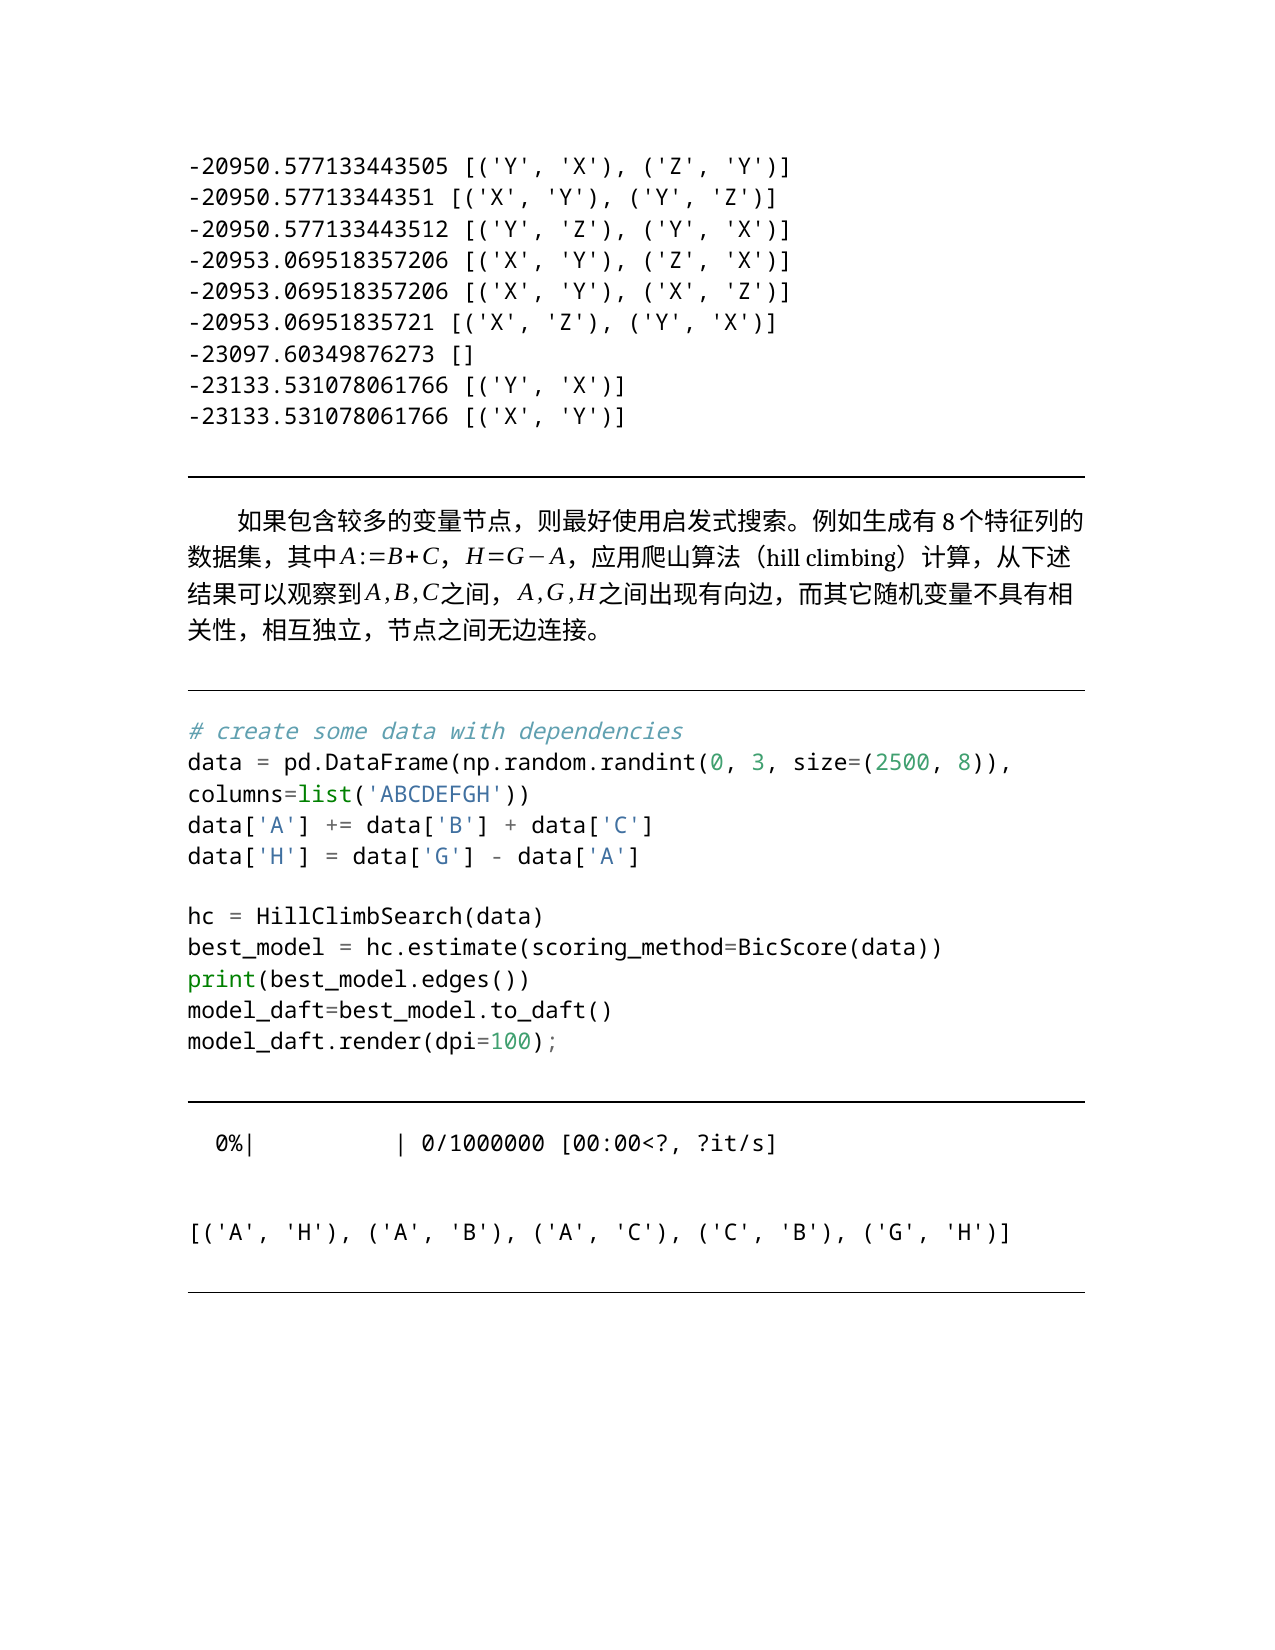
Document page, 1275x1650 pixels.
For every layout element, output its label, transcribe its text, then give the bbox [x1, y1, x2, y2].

text 0%| | 0/1000000 [00:00<?, ?it/s] [('A', 'H'), ('A', 'B'), ('A', 'C'), ('C', 'B'), ('G', 'H')] [187, 1127, 1087, 1247]
text 如果包含较多的变量节点，则最好使用启发式搜索。例如生成有8个特征列的数据集，其中，，应用爬山算法（hill climbing）计算，从下述结果可以观察到之间，之间出现有向边，而其它随机变量不具有相关性，相互独立，节点之间无边连接。 [187, 502, 1087, 647]
text # create some data with dependencies data = pd.DataFrame(np.random.randint(0, 3, size=(2500, 8)), columns=list('ABCDEFGH')) data['A'] += data['B'] + data['C'] data['H'] = data['G'] - data['A'] hc = HillClimbSearch(data) best_model = hc.estimate(scoring_method=BicScore(data)) print(best_model.edges()) model_daft=best_model.to_daft() model_daft.render(dpi=100); [187, 715, 1087, 1056]
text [187, 150, 1087, 431]
